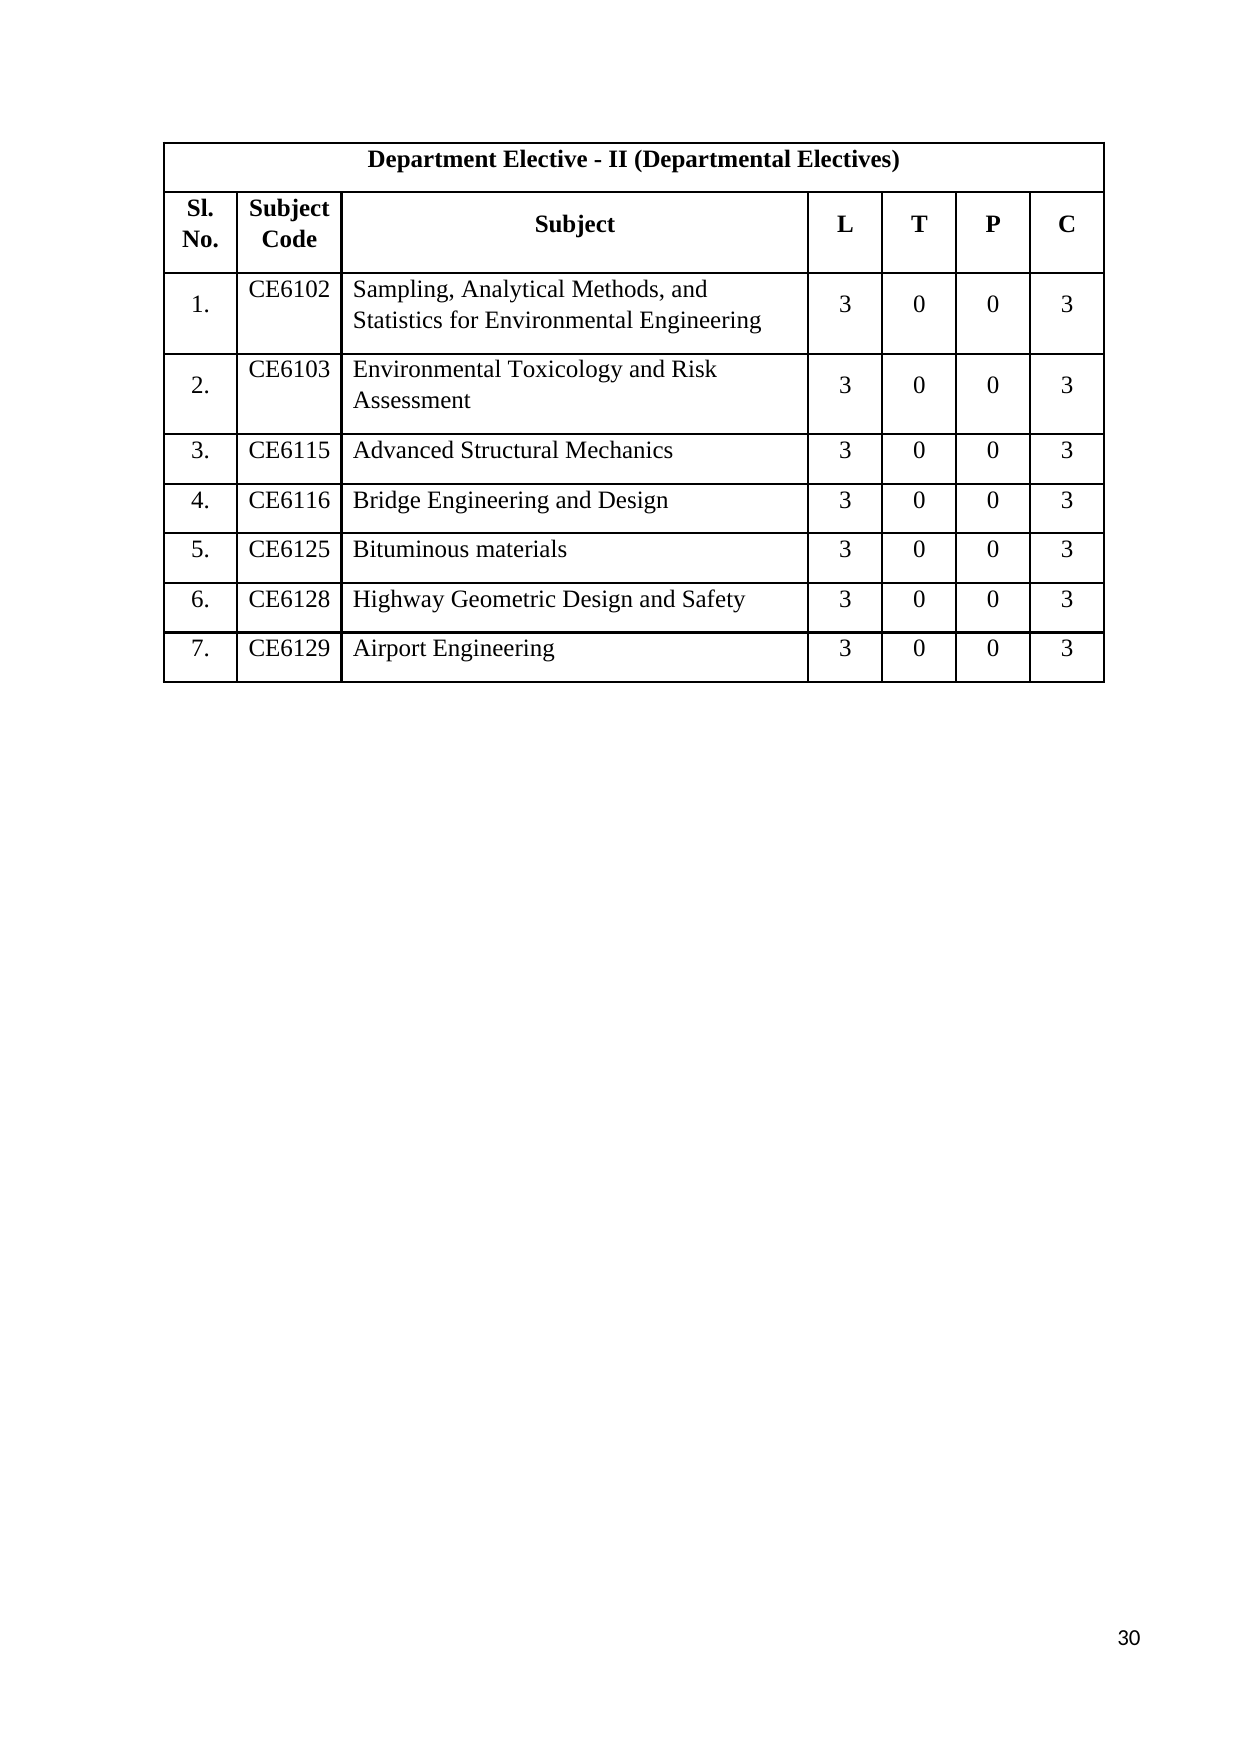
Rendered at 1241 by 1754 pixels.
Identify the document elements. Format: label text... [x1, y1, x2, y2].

table_cell 3 [1031, 584, 1103, 631]
table_cell 0 [957, 274, 1029, 352]
table_cell C [1031, 193, 1103, 272]
table_cell 3 [809, 274, 881, 352]
table_cell CE6128 [238, 584, 340, 631]
table_cell 3 [1031, 534, 1103, 582]
table_cell 3 [809, 485, 881, 532]
table_cell 0 [883, 634, 955, 681]
table_header Department Elective - II (Departmental Electives) [165, 144, 1103, 191]
table_cell Subject [343, 193, 807, 272]
table_cell CE6129 [238, 634, 340, 681]
table_cell 0 [883, 435, 955, 483]
table_cell 0 [883, 485, 955, 532]
table_cell 1. [165, 274, 236, 352]
table_cell Environmental Toxicology and Risk Assessment [343, 355, 807, 433]
table_cell Sl. No. [165, 193, 236, 272]
table_cell 3 [809, 355, 881, 433]
table_cell CE6102 [238, 274, 340, 352]
table_cell CE6115 [238, 435, 340, 483]
table_cell 3 [1031, 435, 1103, 483]
table_cell 0 [957, 435, 1029, 483]
table_cell 2. [165, 355, 236, 433]
table_cell 7. [165, 634, 236, 681]
table_cell Subject Code [238, 193, 340, 272]
table_cell 0 [883, 274, 955, 352]
table_cell 3 [809, 435, 881, 483]
table_cell CE6103 [238, 355, 340, 433]
table_cell L [809, 193, 881, 272]
table_cell 0 [957, 634, 1029, 681]
table_cell 0 [883, 355, 955, 433]
table_cell 3 [1031, 355, 1103, 433]
table_cell P [957, 193, 1029, 272]
table_cell 3 [1031, 634, 1103, 681]
table_cell Bridge Engineering and Design [343, 485, 807, 532]
table_cell 3. [165, 435, 236, 483]
table_cell 3 [809, 534, 881, 582]
table_cell 3 [809, 634, 881, 681]
table_cell Highway Geometric Design and Safety [343, 584, 807, 631]
table_cell 0 [957, 485, 1029, 532]
table_cell 3 [1031, 485, 1103, 532]
table_cell CE6116 [238, 485, 340, 532]
table_cell T [883, 193, 955, 272]
table_cell Bituminous materials [343, 534, 807, 582]
table_cell 3 [1031, 274, 1103, 352]
table_cell 0 [883, 584, 955, 631]
table_cell 0 [957, 584, 1029, 631]
table_cell 0 [883, 534, 955, 582]
table_cell 3 [809, 584, 881, 631]
table_cell Sampling, Analytical Methods, and Statistics for Environmental Engineering [343, 274, 807, 352]
table_cell 4. [165, 485, 236, 532]
table_cell 6. [165, 584, 236, 631]
table_cell 0 [957, 355, 1029, 433]
table_cell Advanced Structural Mechanics [343, 435, 807, 483]
table_cell 5. [165, 534, 236, 582]
table_cell CE6125 [238, 534, 340, 582]
table_cell Airport Engineering [343, 634, 807, 681]
table_cell 0 [957, 534, 1029, 582]
